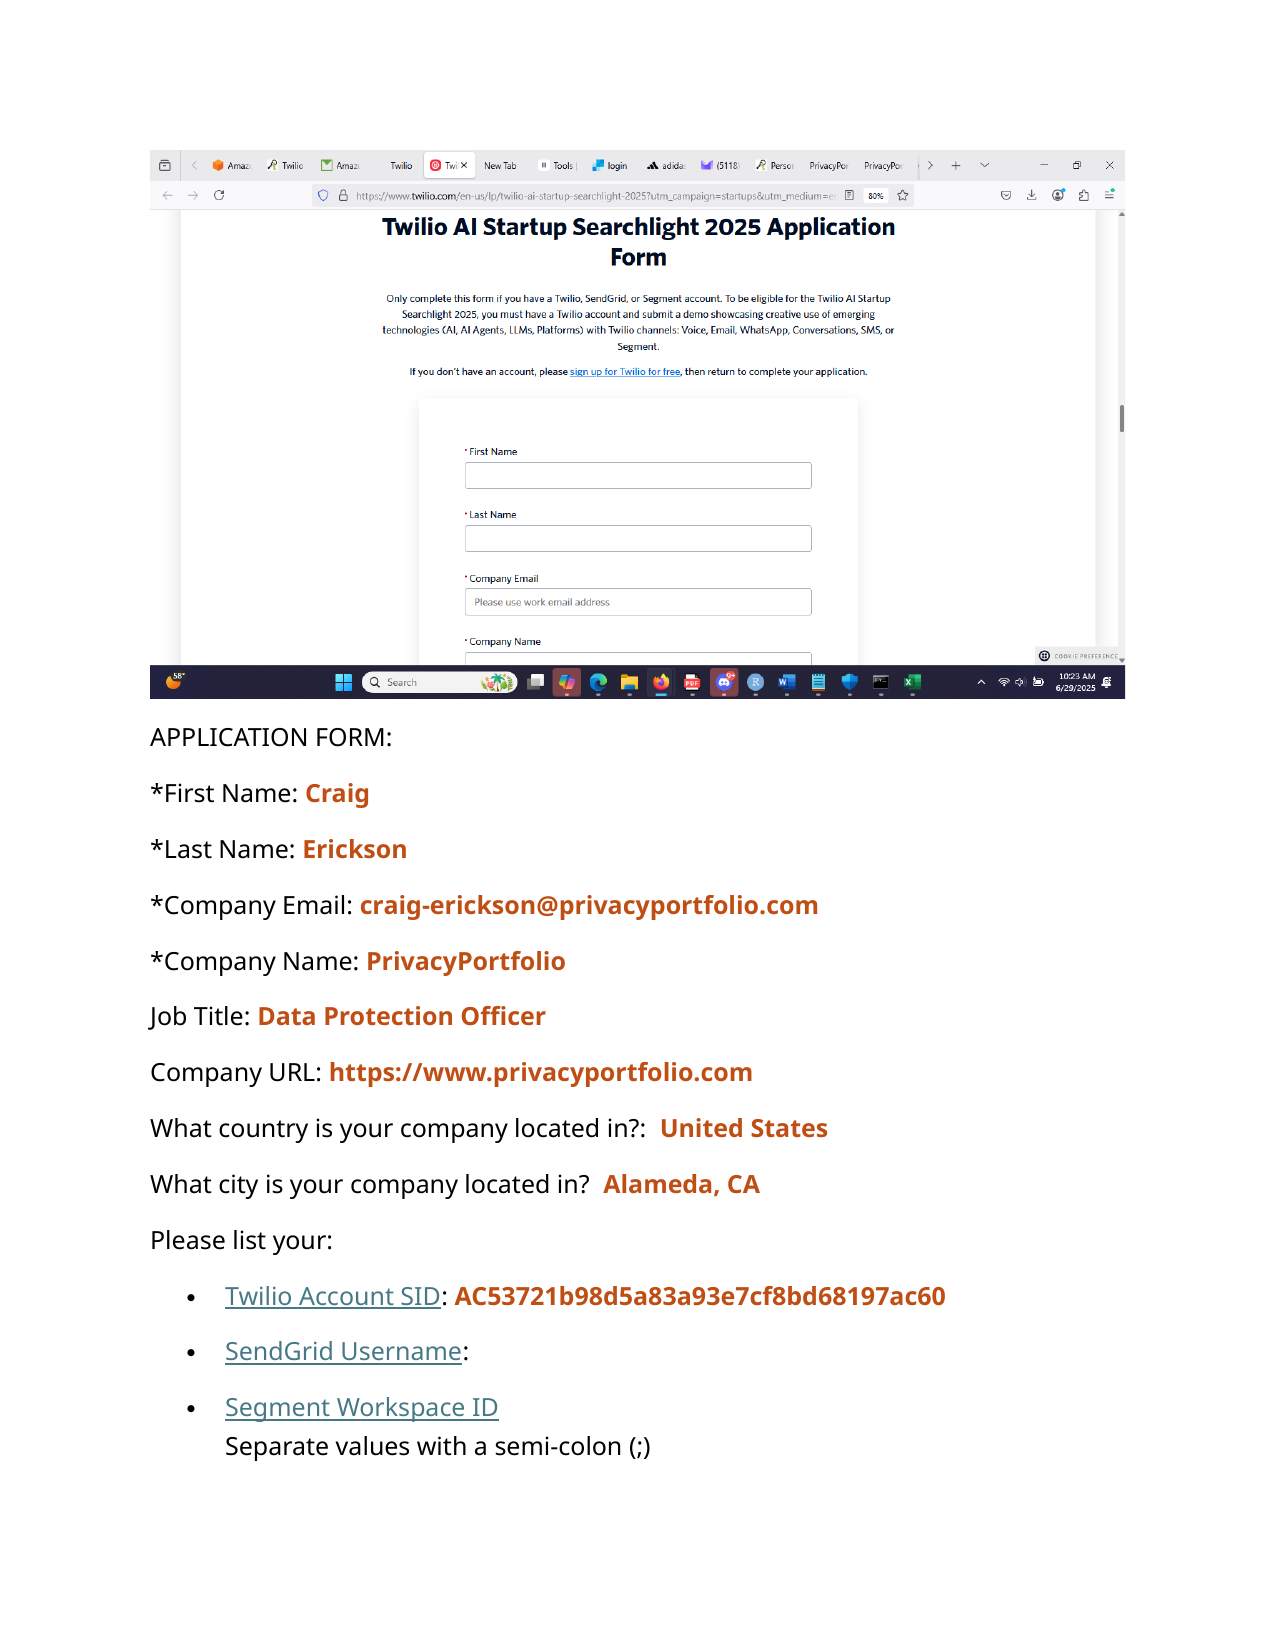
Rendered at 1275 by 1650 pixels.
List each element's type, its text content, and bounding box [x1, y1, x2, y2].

text *First Name: Craig [150, 776, 1125, 810]
text Company URL: https://www.privacyportfolio.com [150, 1055, 1125, 1089]
text Job Title: Data Protection Officer [150, 999, 1125, 1033]
text *Company Email: craig-erickson@privacyportfolio.com [150, 887, 1125, 921]
list Segment Workspace ID Separate values with a semi-colon (;) [187, 1390, 1125, 1463]
picture [150, 150, 1125, 699]
list SendGrid Username: [187, 1334, 1125, 1368]
text *Last Name: Erickson [150, 832, 1125, 866]
text What city is your company located in? Alameda, CA [150, 1167, 1125, 1201]
text APPLICATION FORM: [150, 720, 1125, 754]
text *Company Name: PrivacyPortfolio [150, 943, 1125, 977]
list Twilio Account SID: AC53721b98d5a83a93e7cf8bd68197ac60 [187, 1278, 1125, 1312]
text Please list your: [150, 1222, 1125, 1256]
text What country is your company located in?: United States [150, 1111, 1125, 1145]
